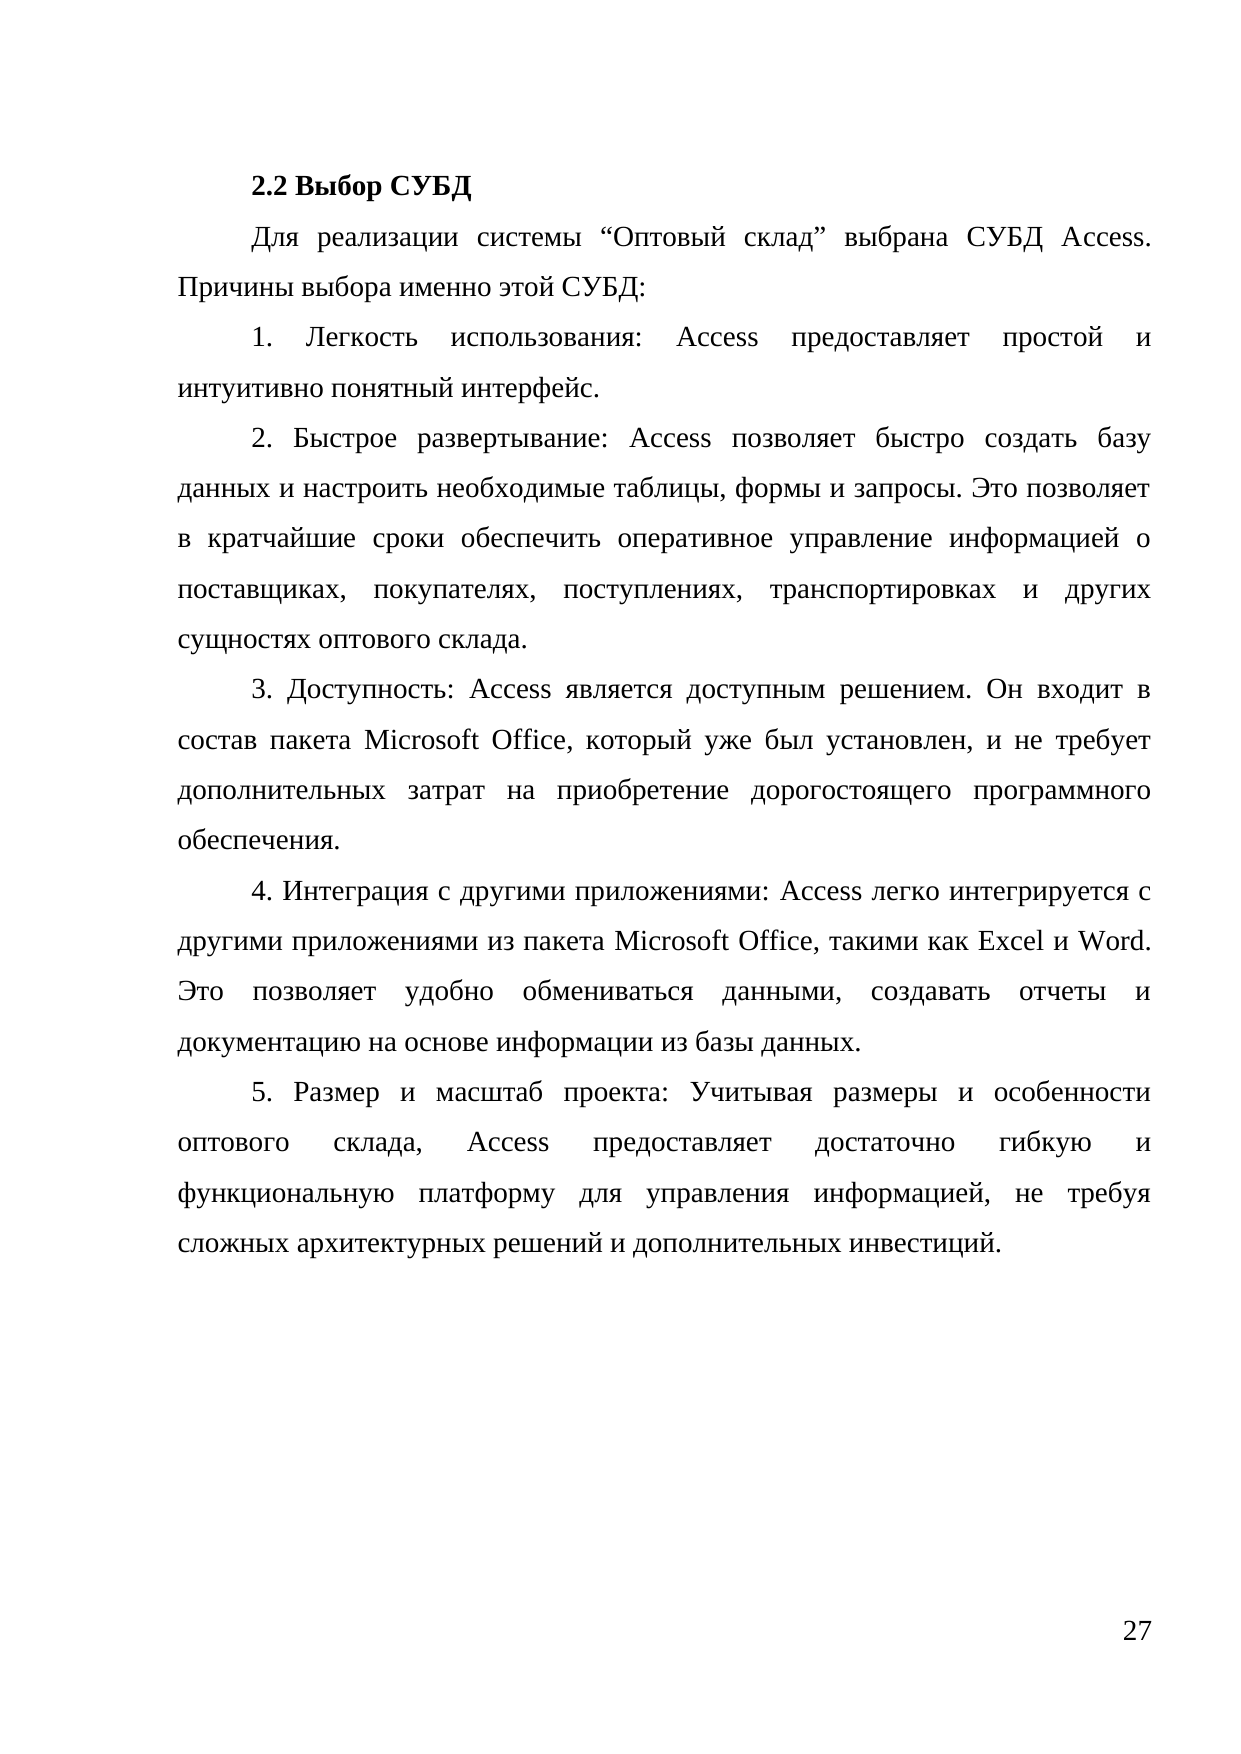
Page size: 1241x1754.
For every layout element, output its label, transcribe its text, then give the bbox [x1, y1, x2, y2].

text 2.2 Выбор СУБД [177, 168, 1152, 202]
text 4. Интеграция с другими приложениями: Access легко интегрируется с другими приложениями из пакета Microsoft Office, такими как Excel и Word. Это позволяет удобно обмениваться данными, создавать отчеты и документацию на основе информации из базы данных. [177, 873, 1152, 1057]
text 3. Доступность: Access является доступным решением. Он входит в состав пакета Microsoft Office, который уже был установлен, и не требует дополнительных затрат на приобретение дорогостоящего программного обеспечения. [177, 672, 1152, 856]
text 5. Размер и масштаб проекта: Учитывая размеры и особенности оптового склада, Access предоставляет достаточно гибкую и функциональную платформу для управления информацией, не требуя сложных архитектурных решений и дополнительных инвестиций. [177, 1074, 1152, 1258]
text 1. Легкость использования: Access предоставляет простой и интуитивно понятный интерфейс. [177, 319, 1152, 403]
text 2. Быстрое развертывание: Access позволяет быстро создать базу данных и настроить необходимые таблицы, формы и запросы. Это позволяет в кратчайшие сроки обеспечить оперативное управление информацией о поставщиках, покупателях, поступлениях, транспортировках и других сущностях оптового склада. [177, 420, 1152, 655]
text Для реализации системы “Оптовый склад” выбрана СУБД Access. Причины выбора именно этой СУБД: [177, 219, 1152, 303]
